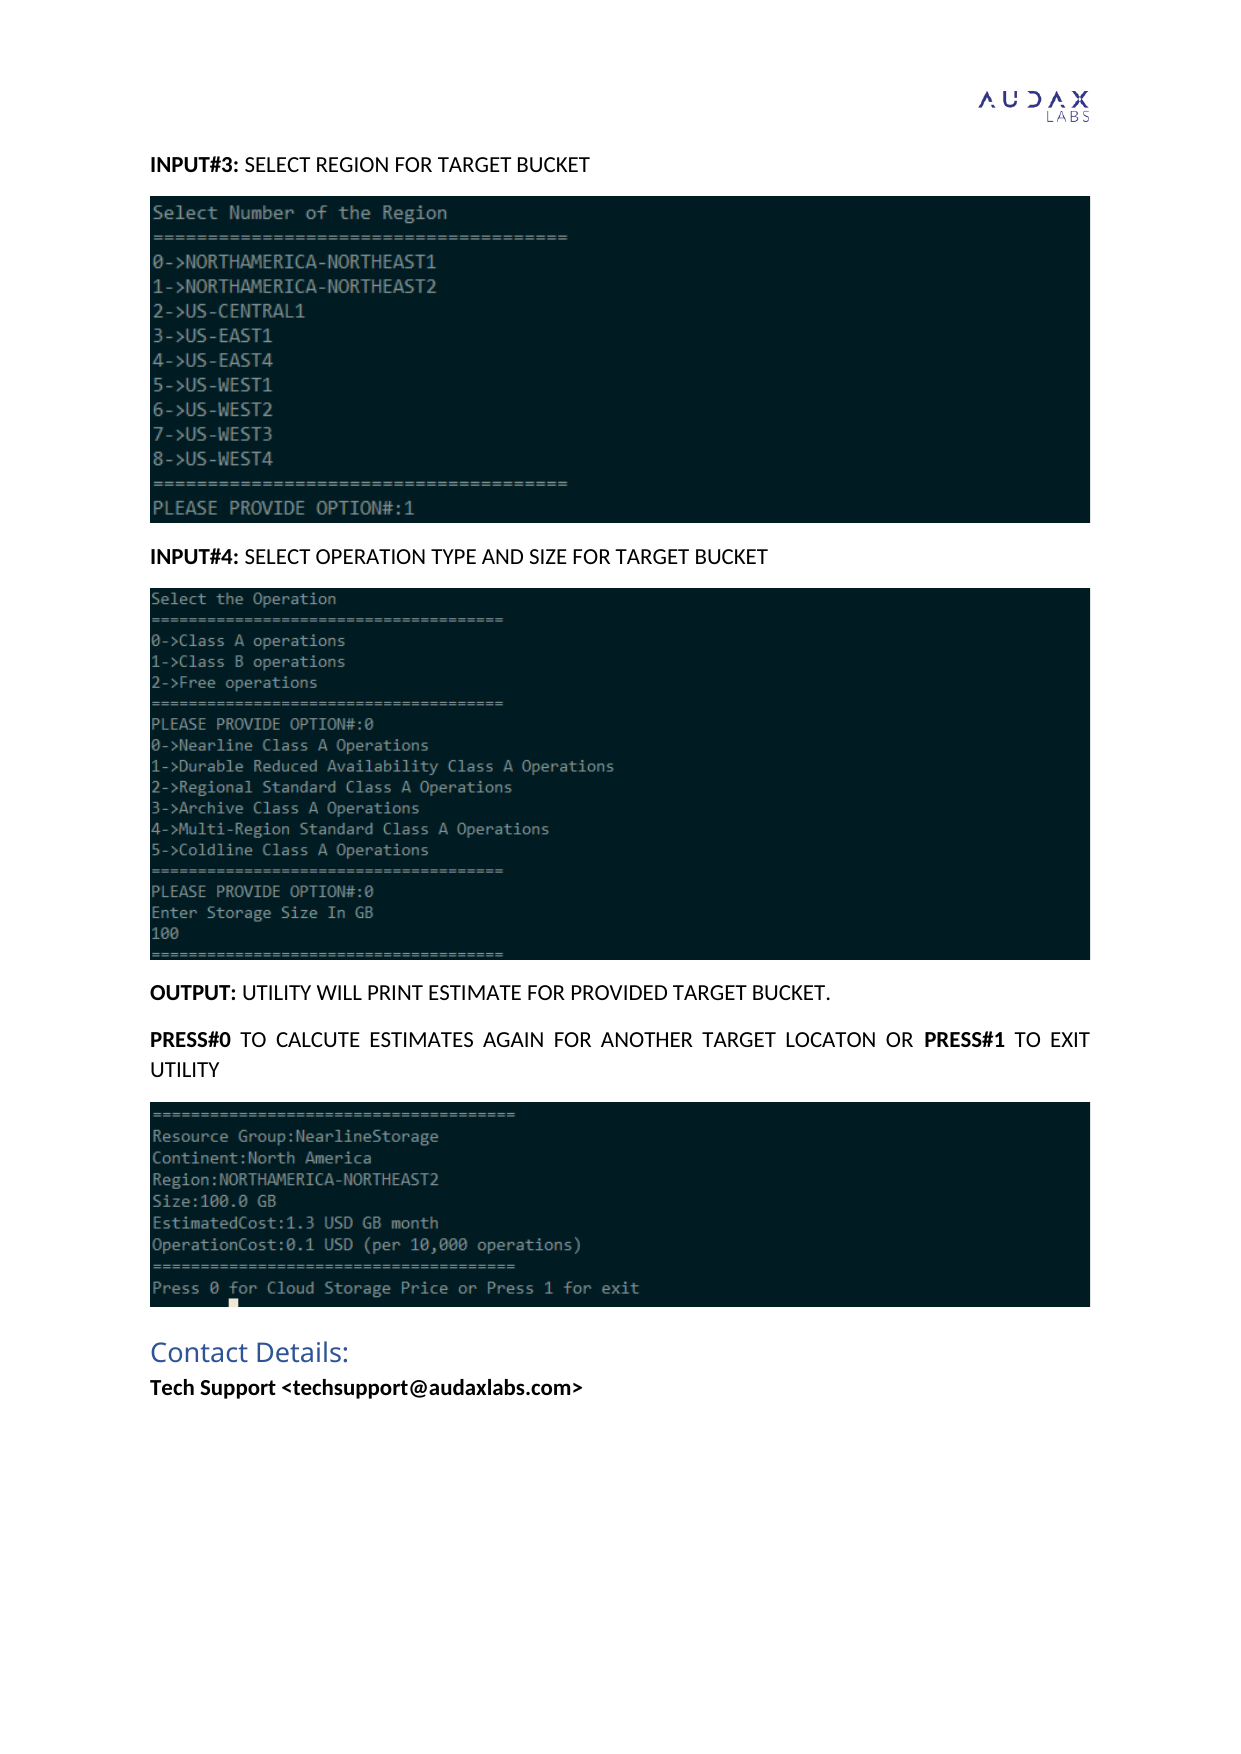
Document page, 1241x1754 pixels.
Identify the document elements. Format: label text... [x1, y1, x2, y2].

text OUTPUT: UTILITY WILL PRINT ESTIMATE FOR PROVIDED TARGET BUCKET. [150, 978, 1090, 1006]
text INPUT#4: SELECT OPERATION TYPE AND SIZE FOR TARGET BUCKET [150, 542, 1090, 570]
text Tech Support <techsupport@audaxlabs.com> [150, 1373, 1090, 1401]
picture [976, 73, 1091, 138]
picture [150, 196, 1091, 523]
picture [150, 1102, 1091, 1307]
picture [150, 588, 1091, 960]
text INPUT#3: SELECT REGION FOR TARGET BUCKET [150, 150, 1090, 178]
text PRESS#0 TO CALCUTE ESTIMATES AGAIN FOR ANOTHER TARGET LOCATON OR PRESS#1 TO EXIT UTILITY [150, 1025, 1090, 1083]
subtitle Contact Details: [150, 1333, 1090, 1370]
